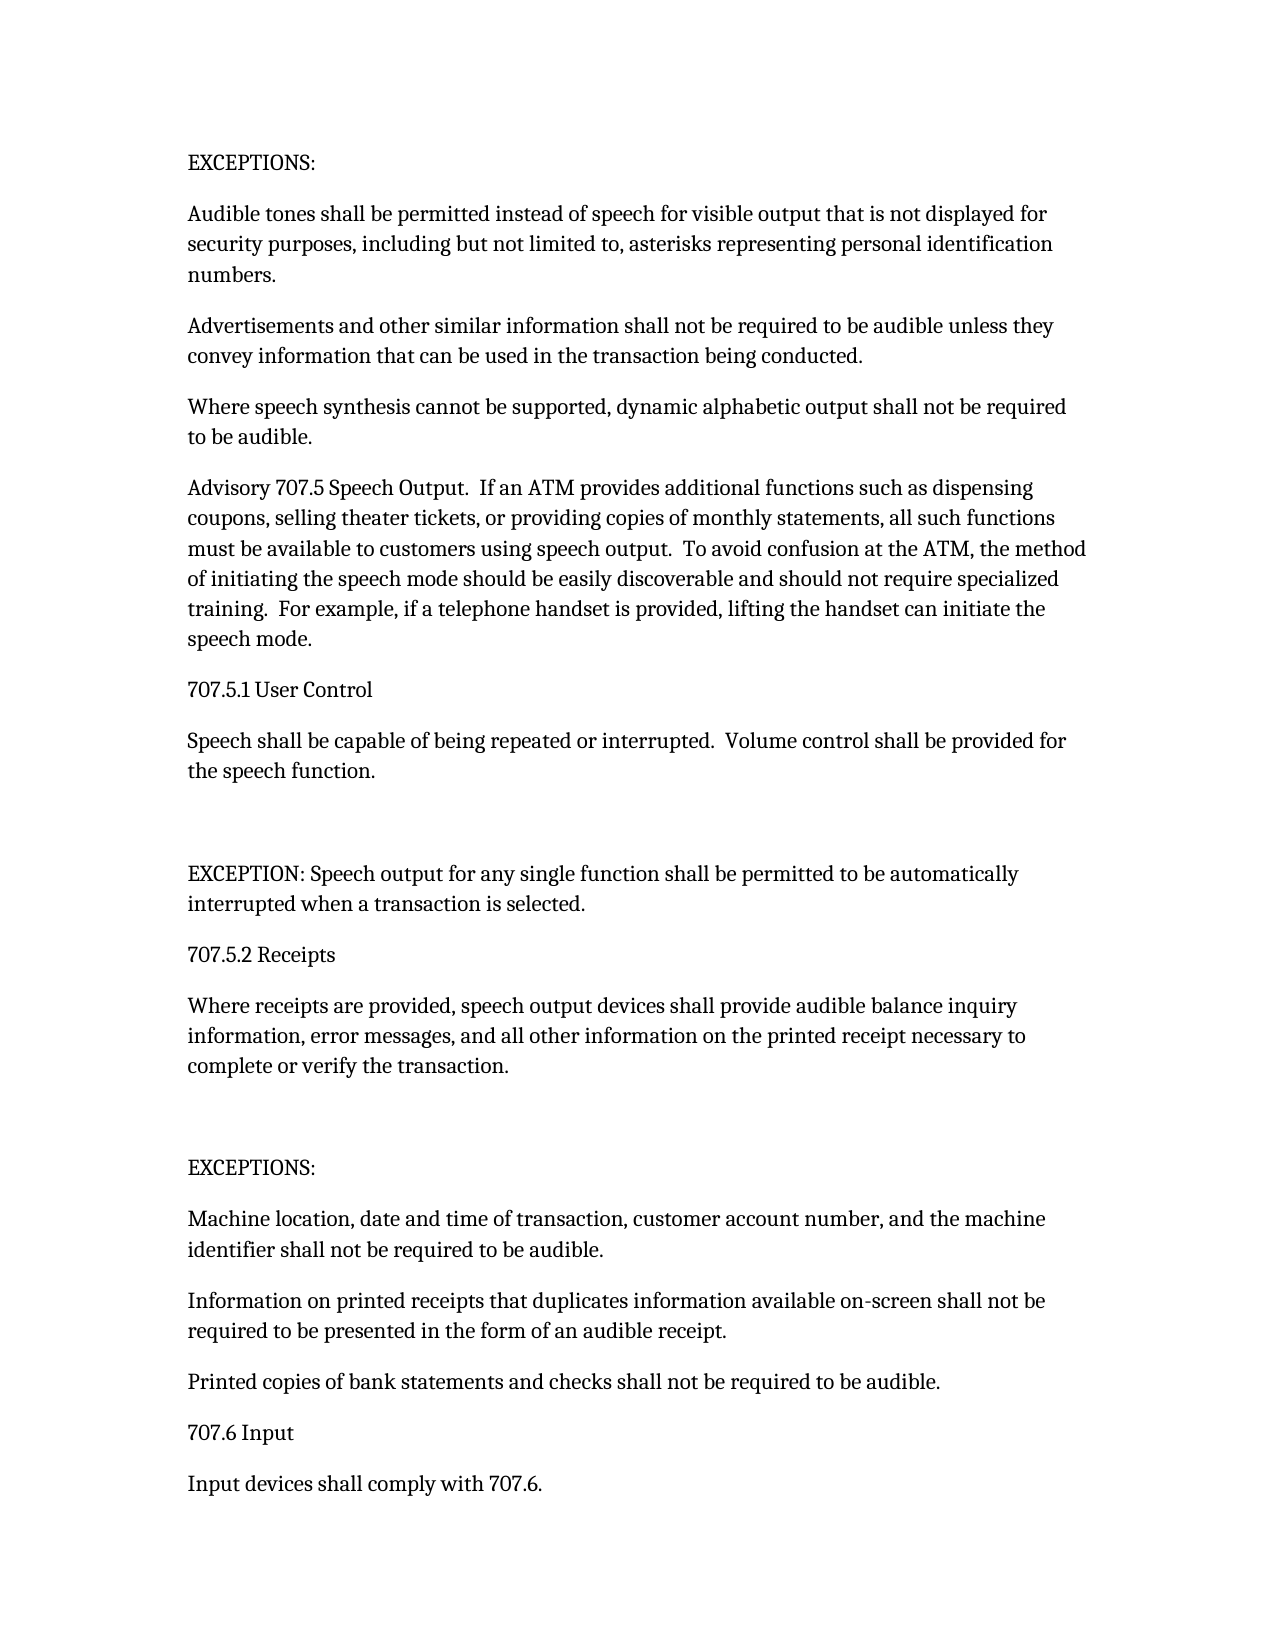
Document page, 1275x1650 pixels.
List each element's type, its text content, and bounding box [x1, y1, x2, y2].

text Speech shall be capable of being repeated or interrupted. Volume control shall be provided for the speech function. [187, 728, 1087, 785]
text Audible tones shall be permitted instead of speech for visible output that is not displayed for security purposes, including but not limited to, asterisks representing personal identification numbers. [187, 201, 1087, 288]
text Advertisements and other similar information shall not be required to be audible unless they convey information that can be used in the transaction being conducted. [187, 312, 1087, 369]
text Information on printed receipts that duplicates information available on-screen shall not be required to be presented in the form of an audible receipt. [187, 1287, 1087, 1344]
text EXCEPTIONS: [187, 1155, 1087, 1182]
text Machine location, date and time of transaction, customer account number, and the machine identifier shall not be required to be audible. [187, 1206, 1087, 1263]
text EXCEPTIONS: [187, 150, 1087, 176]
text Printed copies of bank statements and checks shall not be required to be audible. [187, 1369, 1087, 1395]
text Where receipts are provided, speech output devices shall provide audible balance inquiry information, error messages, and all other information on the printed receipt necessary to complete or verify the transaction. [187, 993, 1087, 1079]
text 707.6 Input [187, 1420, 1087, 1446]
text 707.5.1 User Control [187, 677, 1087, 703]
text EXCEPTION: Speech output for any single function shall be permitted to be automatically interrupted when a transaction is selected. [187, 860, 1087, 917]
text Where speech synthesis cannot be supported, dynamic alphabetic output shall not be required to be audible. [187, 394, 1087, 450]
text 707.5.2 Receipts [187, 942, 1087, 968]
text Input devices shall comply with 707.6. [187, 1471, 1087, 1497]
text Advisory 707.5 Speech Output. If an ATM provides additional functions such as dispensing coupons, selling theater tickets, or providing copies of monthly statements, all such functions must be available to customers using speech output. To avoid confusion at the ATM, the method of initiating the speech mode should be easily discoverable and should not require specialized training. For example, if a telephone handset is provided, lifting the handset can initiate the speech mode. [187, 475, 1087, 652]
